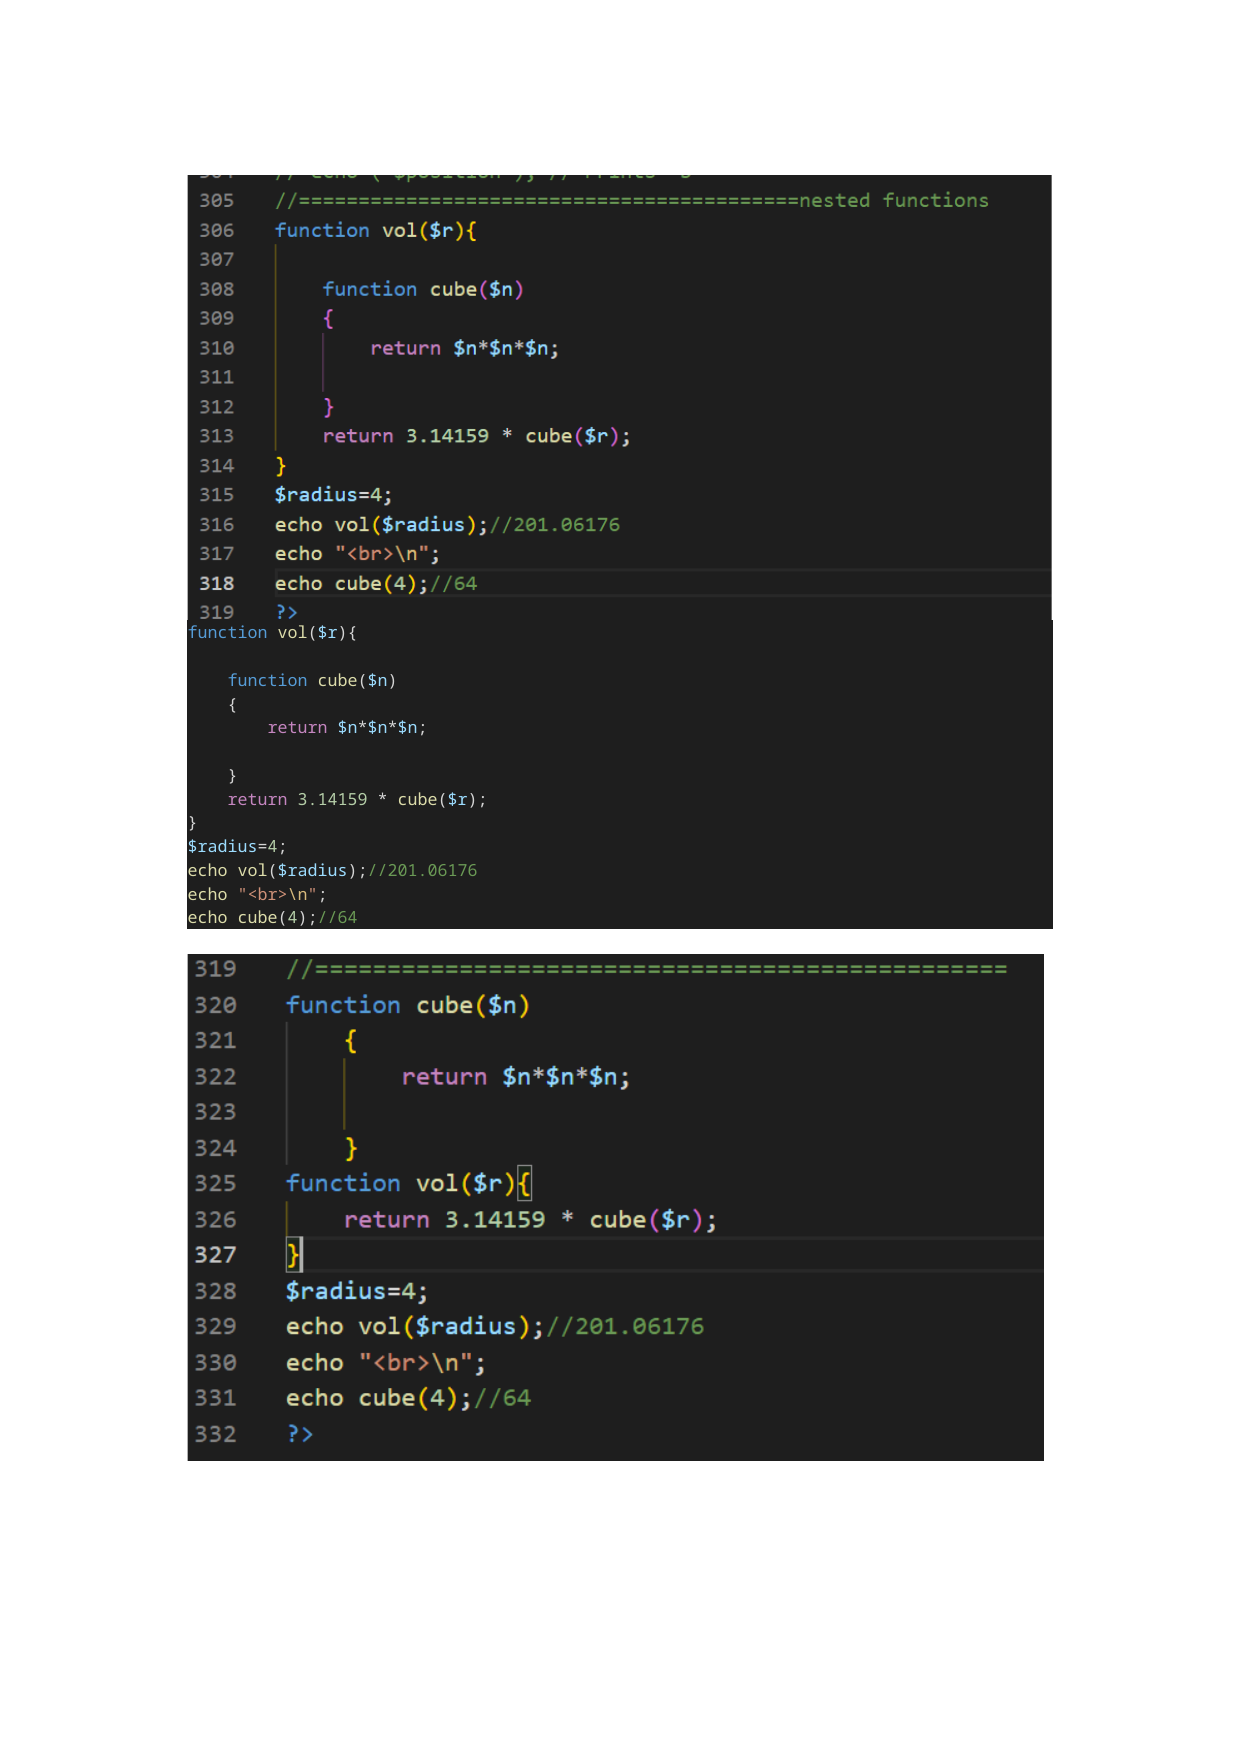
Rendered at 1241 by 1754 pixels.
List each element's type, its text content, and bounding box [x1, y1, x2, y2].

text return $n*$n*$n; [187, 715, 1053, 739]
picture [187, 175, 1052, 620]
text echo cube(4);//64 [187, 905, 1053, 929]
text echo "<br>\n"; [187, 881, 1053, 905]
text function cube($n) [187, 667, 1053, 691]
text $radius=4; [187, 834, 1053, 857]
text return 3.14159 * cube($r); [187, 786, 1053, 810]
picture [187, 954, 1044, 1461]
text } [187, 762, 1053, 786]
text { [187, 691, 1053, 715]
text function vol($r){ [187, 620, 1053, 644]
text echo vol($radius);//201.06176 [187, 857, 1053, 881]
text } [187, 810, 1053, 834]
